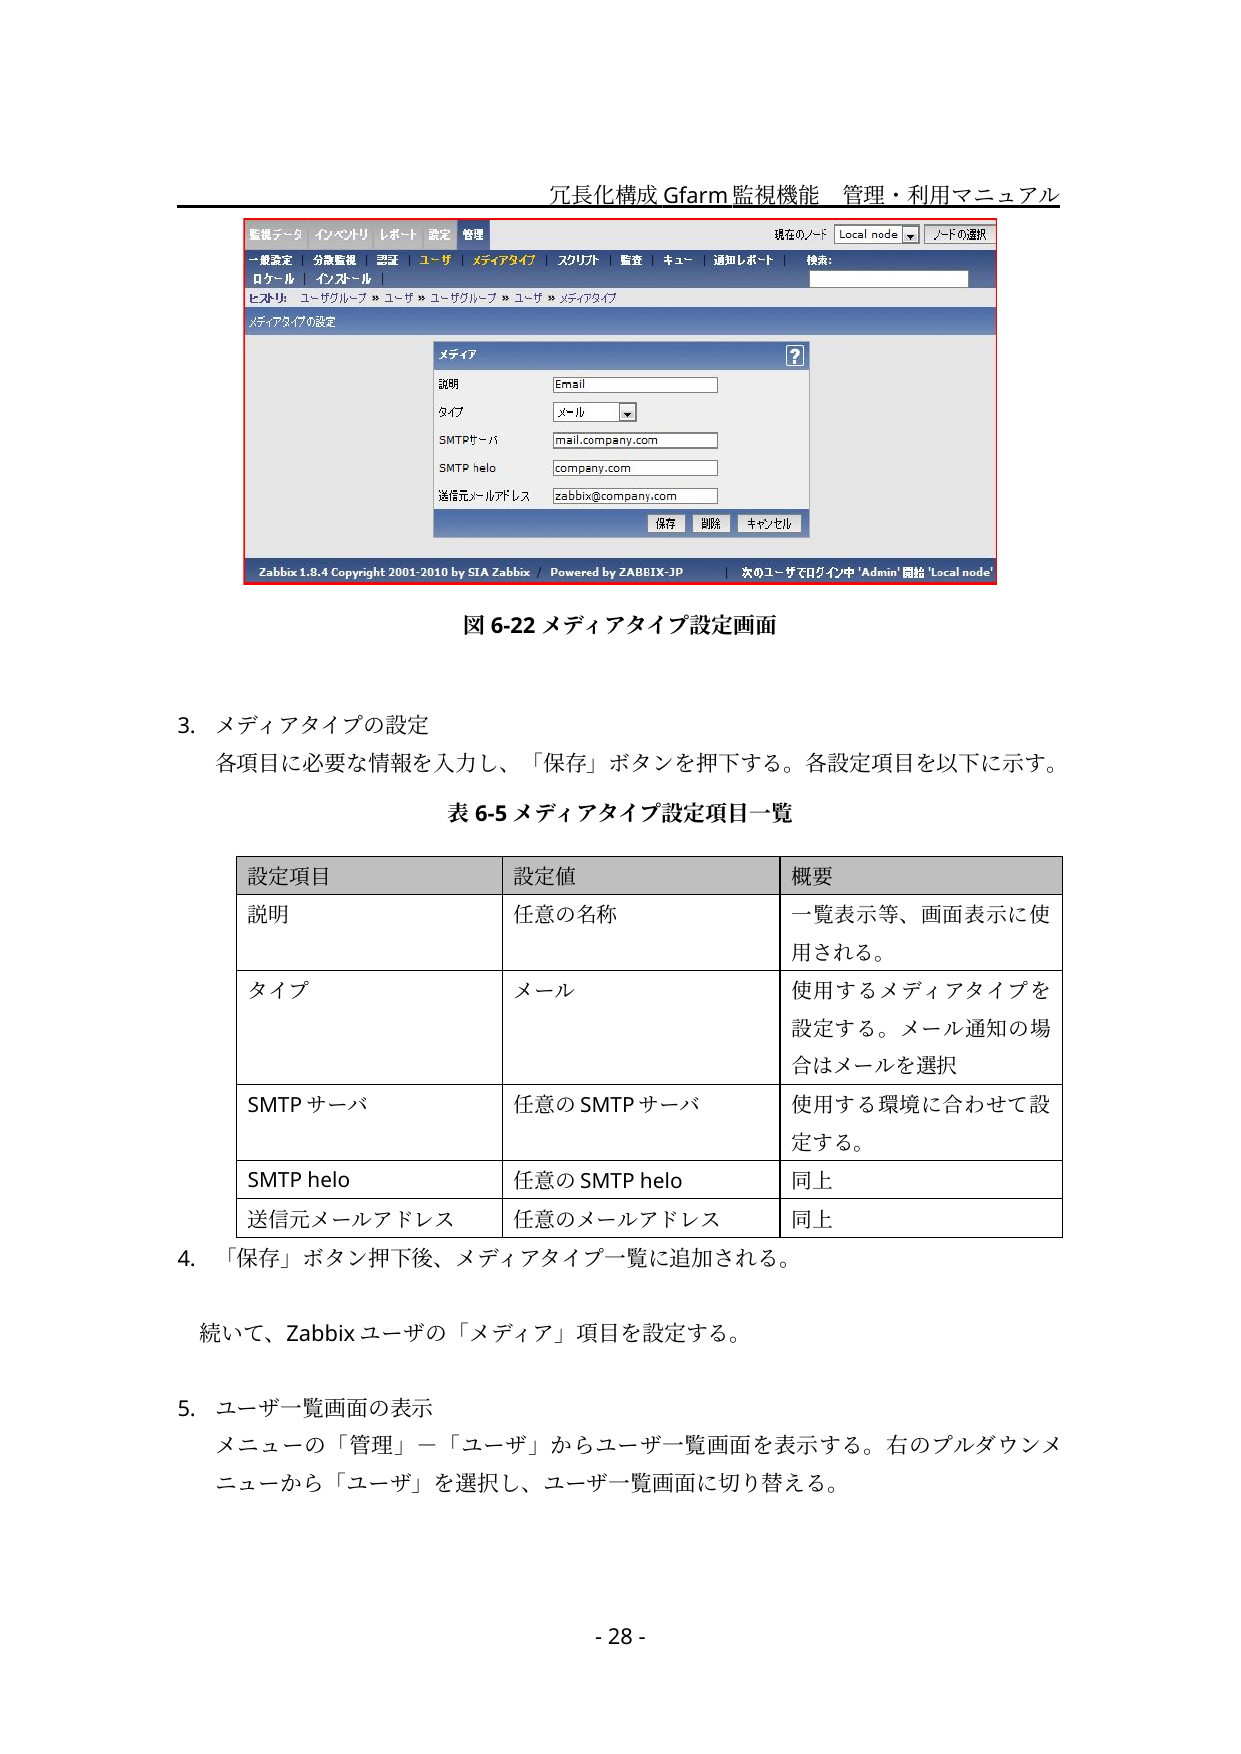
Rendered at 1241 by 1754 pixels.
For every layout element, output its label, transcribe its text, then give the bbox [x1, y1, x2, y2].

list 「保存」ボタン押下後、メディアタイプ一覧に追加される。 [177, 1238, 1063, 1275]
table_cell 説明 [237, 895, 502, 970]
list ユーザ一覧画面の表示 [177, 1388, 1063, 1425]
table_cell 同上 [781, 1161, 1062, 1198]
table_header 設定項目 [237, 857, 502, 894]
table_cell 任意のSMTP helo [503, 1161, 779, 1198]
list メニューの「管理」－「ユーザ」からユーザ一覧画面を表示する。右のプルダウンメニューから「ユーザ」を選択し、ユーザ一覧画面に切り替える。 [215, 1425, 1063, 1500]
table_header 設定値 [503, 857, 779, 894]
picture [243, 218, 997, 585]
table_cell 使用するメディアタイプを設定する。メール通知の場合はメールを選択 [781, 971, 1062, 1084]
list 各項目に必要な情報を入力し、「保存」ボタンを押下する。各設定項目を以下に示す。 [215, 743, 1063, 781]
table_cell SMTPサーバ [237, 1085, 502, 1160]
table_cell 任意のメールアドレス [503, 1199, 779, 1237]
table_cell 送信元メールアドレス [237, 1199, 502, 1237]
text 続いて、Zabbixユーザの「メディア」項目を設定する。 [177, 1313, 1063, 1350]
table_cell SMTP helo [237, 1161, 502, 1198]
table_cell メール [503, 971, 779, 1084]
table_cell 一覧表示等、画面表示に使用される。 [781, 895, 1062, 970]
table_header 概要 [781, 857, 1062, 894]
table_cell 同上 [781, 1199, 1062, 1237]
table_cell タイプ [237, 971, 502, 1084]
table_cell 使用する環境に合わせて設定する。 [781, 1085, 1062, 1160]
table_cell 任意の名称 [503, 895, 779, 970]
list メディアタイプの設定 [177, 706, 1063, 743]
table_cell 任意のSMTPサーバ [503, 1085, 779, 1160]
